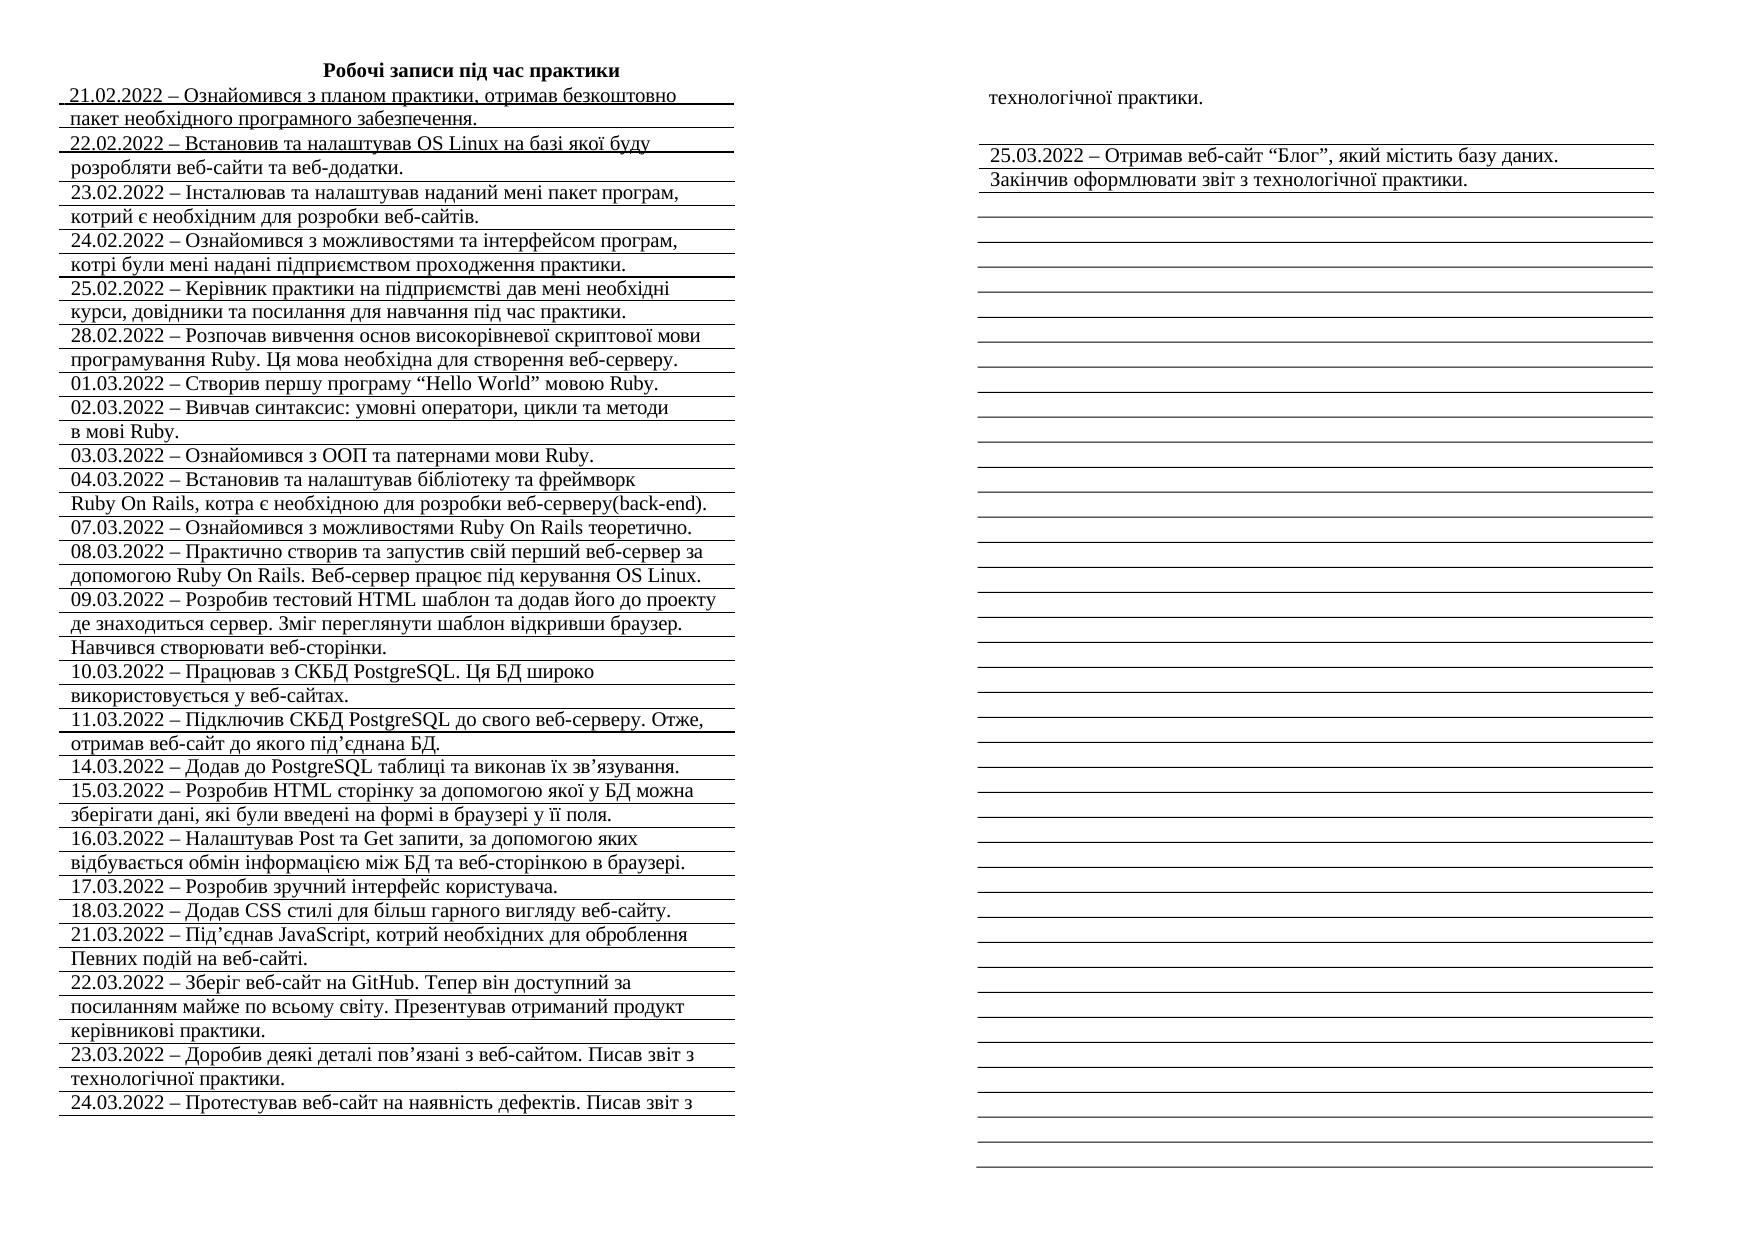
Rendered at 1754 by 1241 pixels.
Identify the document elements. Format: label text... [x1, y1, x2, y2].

text 21.02.2022 – Ознайомився з планом практики, отримав безкоштовно [59, 82, 738, 107]
text технологічної практики. [989, 85, 1721, 109]
subtitle Робочі записи під час практики [323, 58, 738, 82]
table_cell Закінчив оформлювати звіт з технологічної практики. [979, 169, 1653, 192]
table_header 25.03.2022 – Отримав веб-сайт “Блог”, який містить базу даних. [979, 145, 1653, 168]
